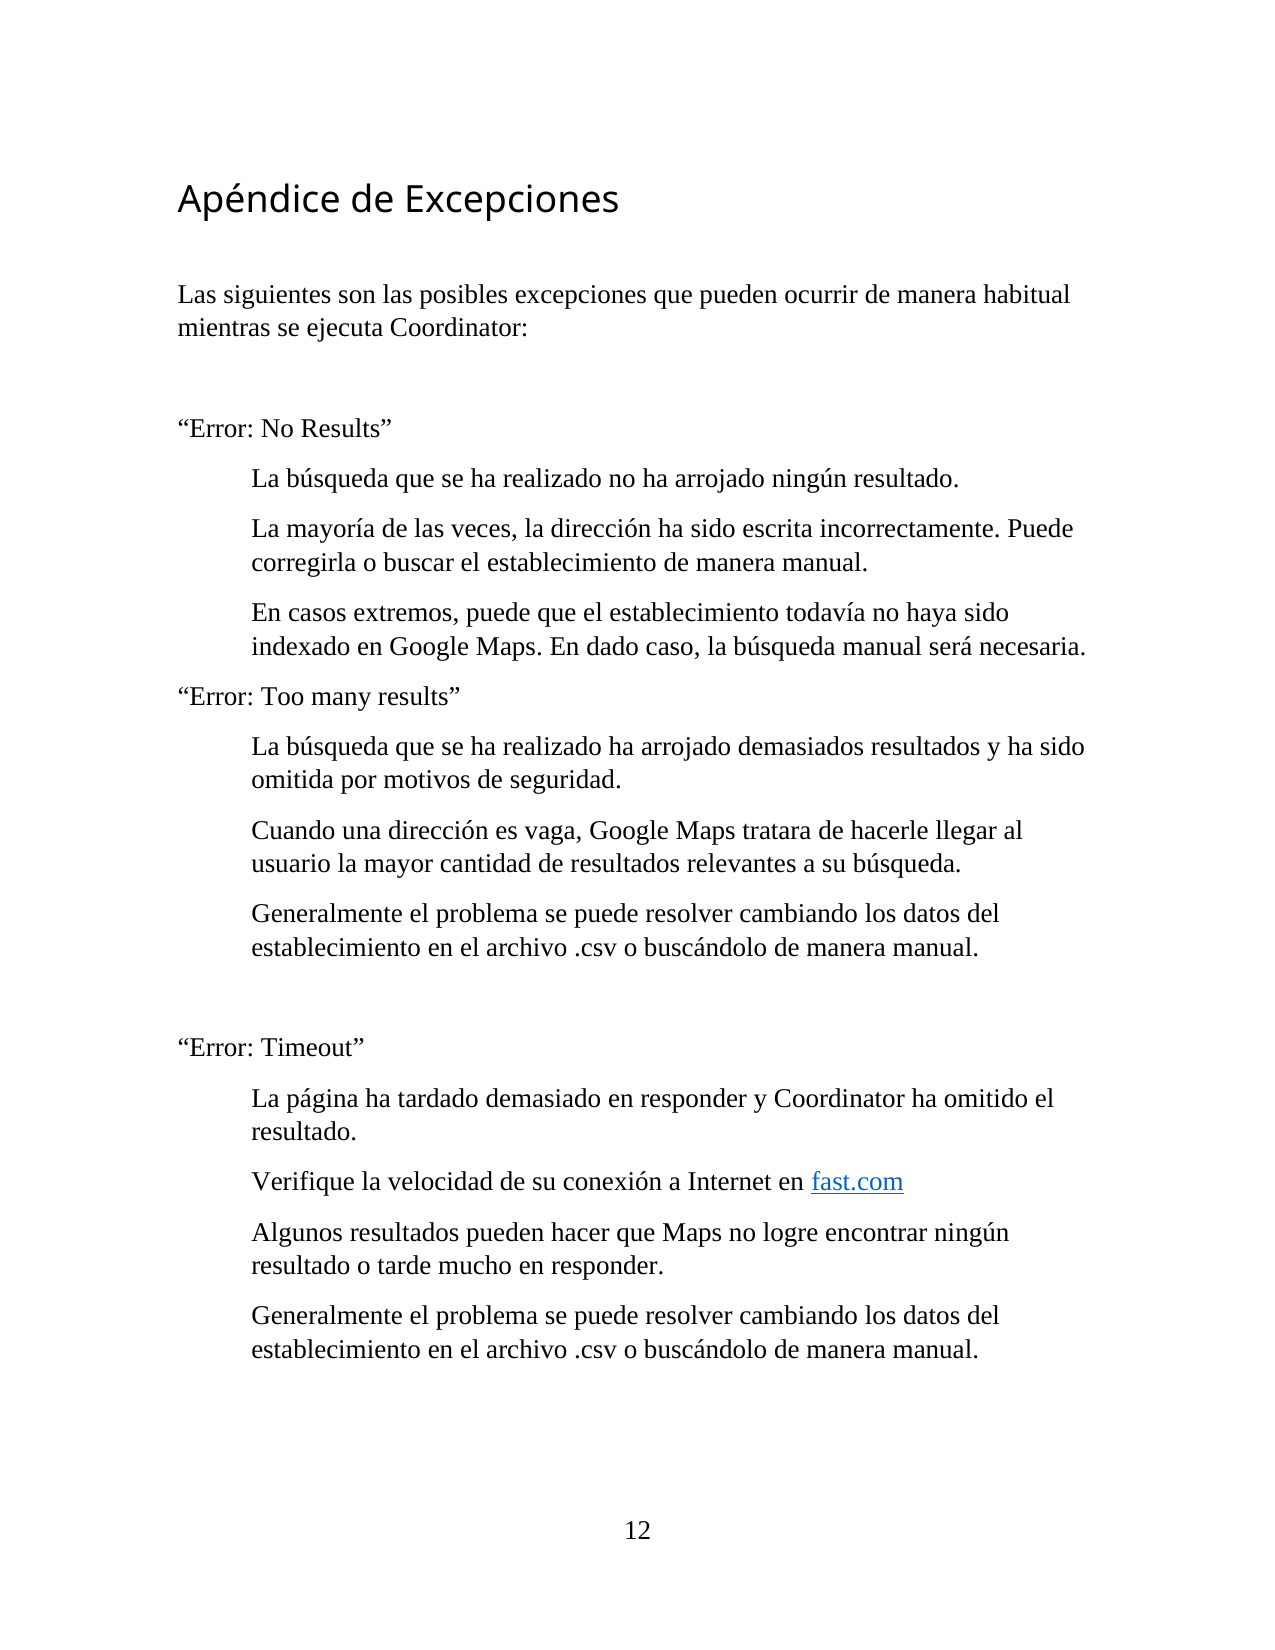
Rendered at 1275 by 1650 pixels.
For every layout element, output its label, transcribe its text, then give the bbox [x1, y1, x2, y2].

text La búsqueda que se ha realizado ha arrojado demasiados resultados y ha sido omitida por motivos de seguridad. [251, 730, 1098, 795]
text Generalmente el problema se puede resolver cambiando los datos del establecimiento en el archivo .csv o buscándolo de manera manual. [251, 1299, 1098, 1364]
text Cuando una dirección es vaga, Google Maps tratara de hacerle llegar al usuario la mayor cantidad de resultados relevantes a su búsqueda. [251, 814, 1098, 878]
text Generalmente el problema se puede resolver cambiando los datos del establecimiento en el archivo .csv o buscándolo de manera manual. [251, 897, 1098, 962]
text Verifique la velocidad de su conexión a Internet en fast.com [251, 1165, 1098, 1197]
text La mayoría de las veces, la dirección ha sido escrita incorrectamente. Puede corregirla o buscar el establecimiento de manera manual. [251, 512, 1098, 577]
text La página ha tardado demasiado en responder y Coordinator ha omitido el resultado. [251, 1082, 1098, 1146]
text Las siguientes son las posibles excepciones que pueden ocurrir de manera habitual mientras se ejecuta Coordinator: [177, 278, 1098, 343]
text “Error: Too many results” [177, 680, 1098, 711]
text La búsqueda que se ha realizado no ha arrojado ningún resultado. [251, 462, 1098, 493]
text “Error: Timeout” [177, 1031, 1098, 1063]
text En casos extremos, puede que el establecimiento todavía no haya sido indexado en Google Maps. En dado caso, la búsqueda manual será necesaria. [251, 596, 1098, 661]
subtitle Apéndice de Excepciones [177, 173, 1098, 224]
text “Error: No Results” [177, 412, 1098, 443]
text Algunos resultados pueden hacer que Maps no logre encontrar ningún resultado o tarde mucho en responder. [251, 1216, 1098, 1280]
